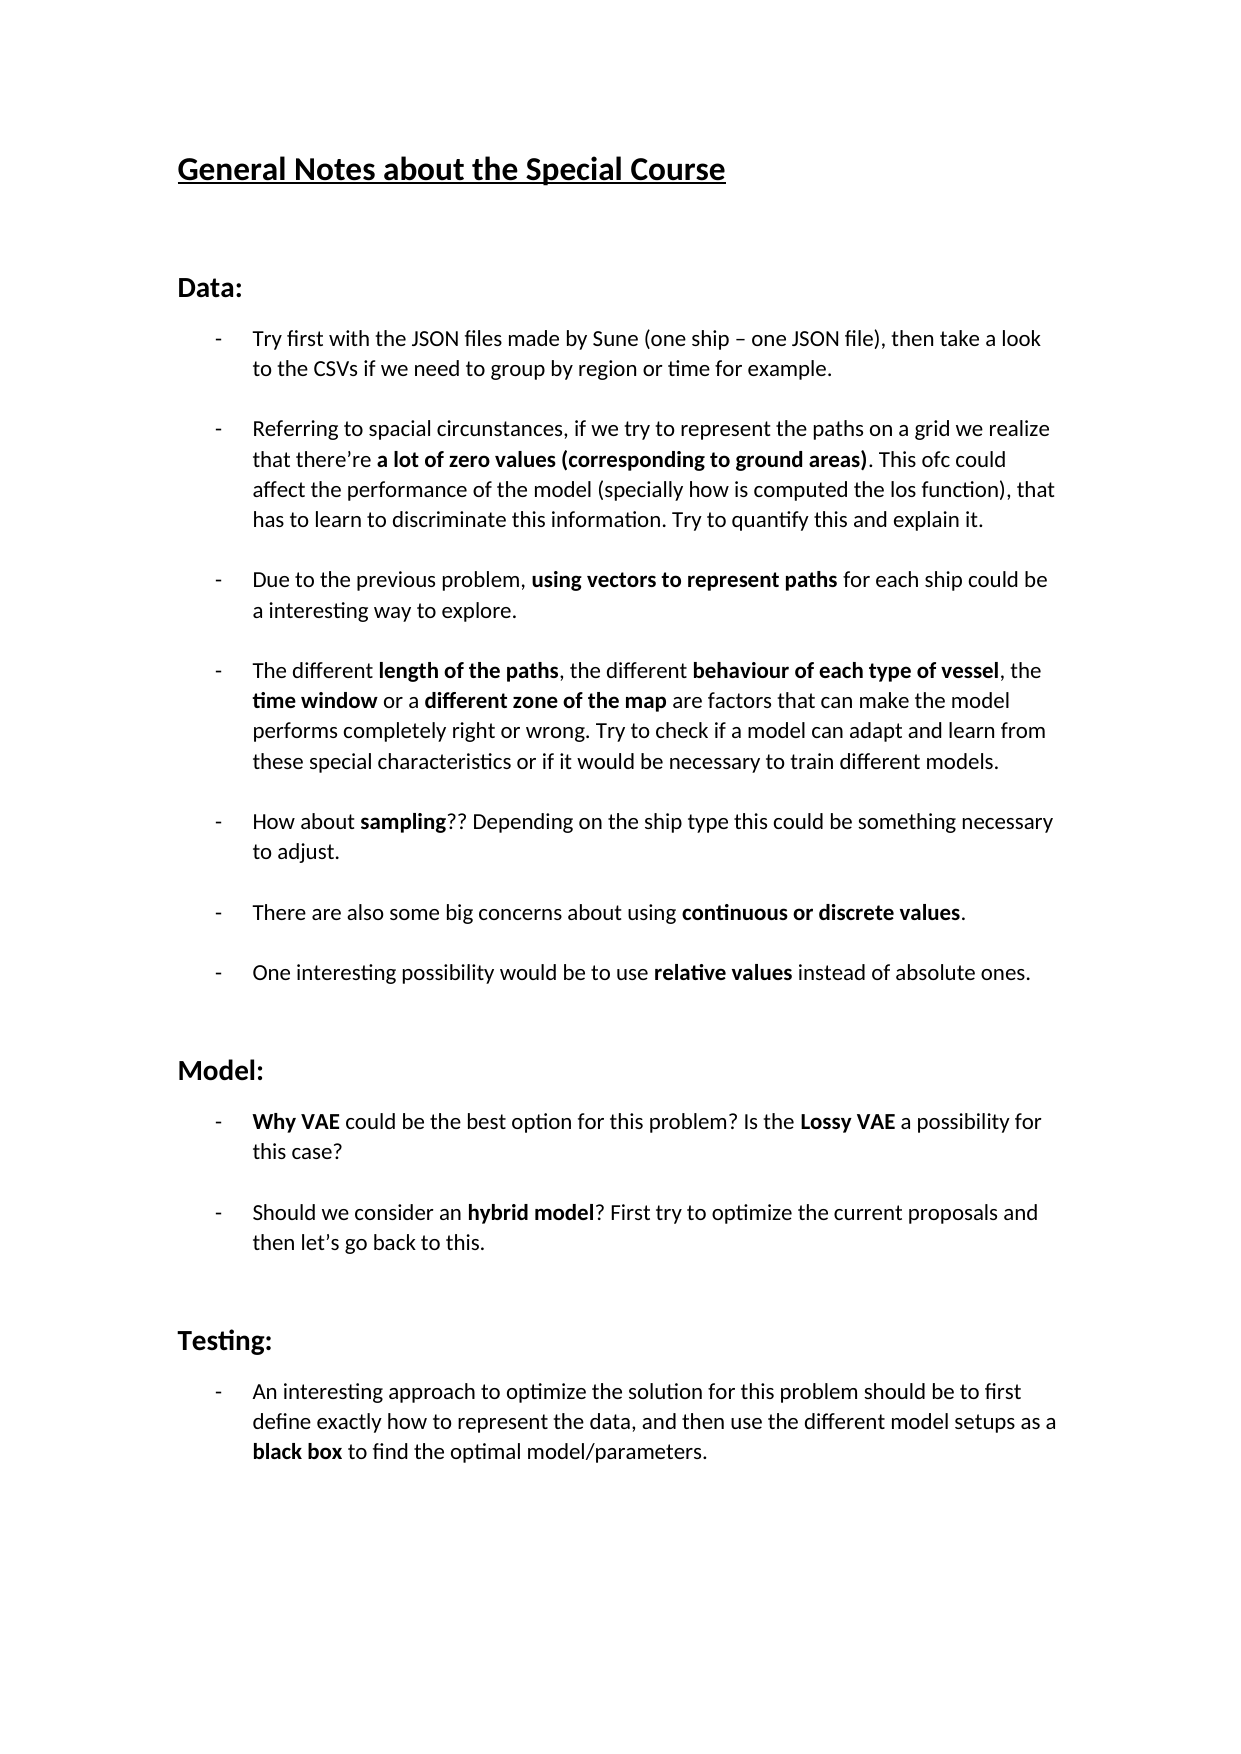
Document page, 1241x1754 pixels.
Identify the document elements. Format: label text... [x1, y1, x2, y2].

list Should we consider an hybrid model? First try to optimize the current proposals and then let’s go back to this. [215, 1198, 1063, 1256]
list Try first with the JSON files made by Sune (one ship – one JSON file), then take a look to the CSVs if we need to group by region or time for example. [215, 324, 1063, 382]
list An interesting approach to optimize the solution for this problem should be to first define exactly how to represent the data, and then use the different model setups as a black box to find the optimal model/parameters. [215, 1377, 1063, 1465]
text Data: [177, 269, 1063, 304]
list One interesting possibility would be to use relative values instead of absolute ones. [215, 958, 1063, 986]
text Testing: [177, 1322, 1063, 1357]
list Referring to spacial circunstances, if we try to represent the paths on a grid we realize that there’re a lot of zero values (corresponding to ground areas). This ofc could affect the performance of the model (specially how is computed the los function), that has to learn to discriminate this information. Try to quantify this and explain it. [215, 414, 1063, 533]
list Due to the previous problem, using vectors to represent paths for each ship could be a interesting way to explore. [215, 566, 1063, 624]
list There are also some big concerns about using continuous or discrete values. [215, 898, 1063, 926]
list Why VAE could be the best option for this problem? Is the Lossy VAE a possibility for this case? [215, 1107, 1063, 1165]
list The different length of the paths, the different behaviour of each type of vessel, the time window or a different zone of the map are factors that can make the model performs completely right or wrong. Try to check if a model can adapt and learn from these special characteristics or if it would be necessary to train different models. [215, 656, 1063, 775]
list How about sampling?? Depending on the ship type this could be something necessary to adjust. [215, 807, 1063, 866]
text Model: [177, 1052, 1063, 1088]
text General Notes about the Special Course [177, 148, 1063, 188]
